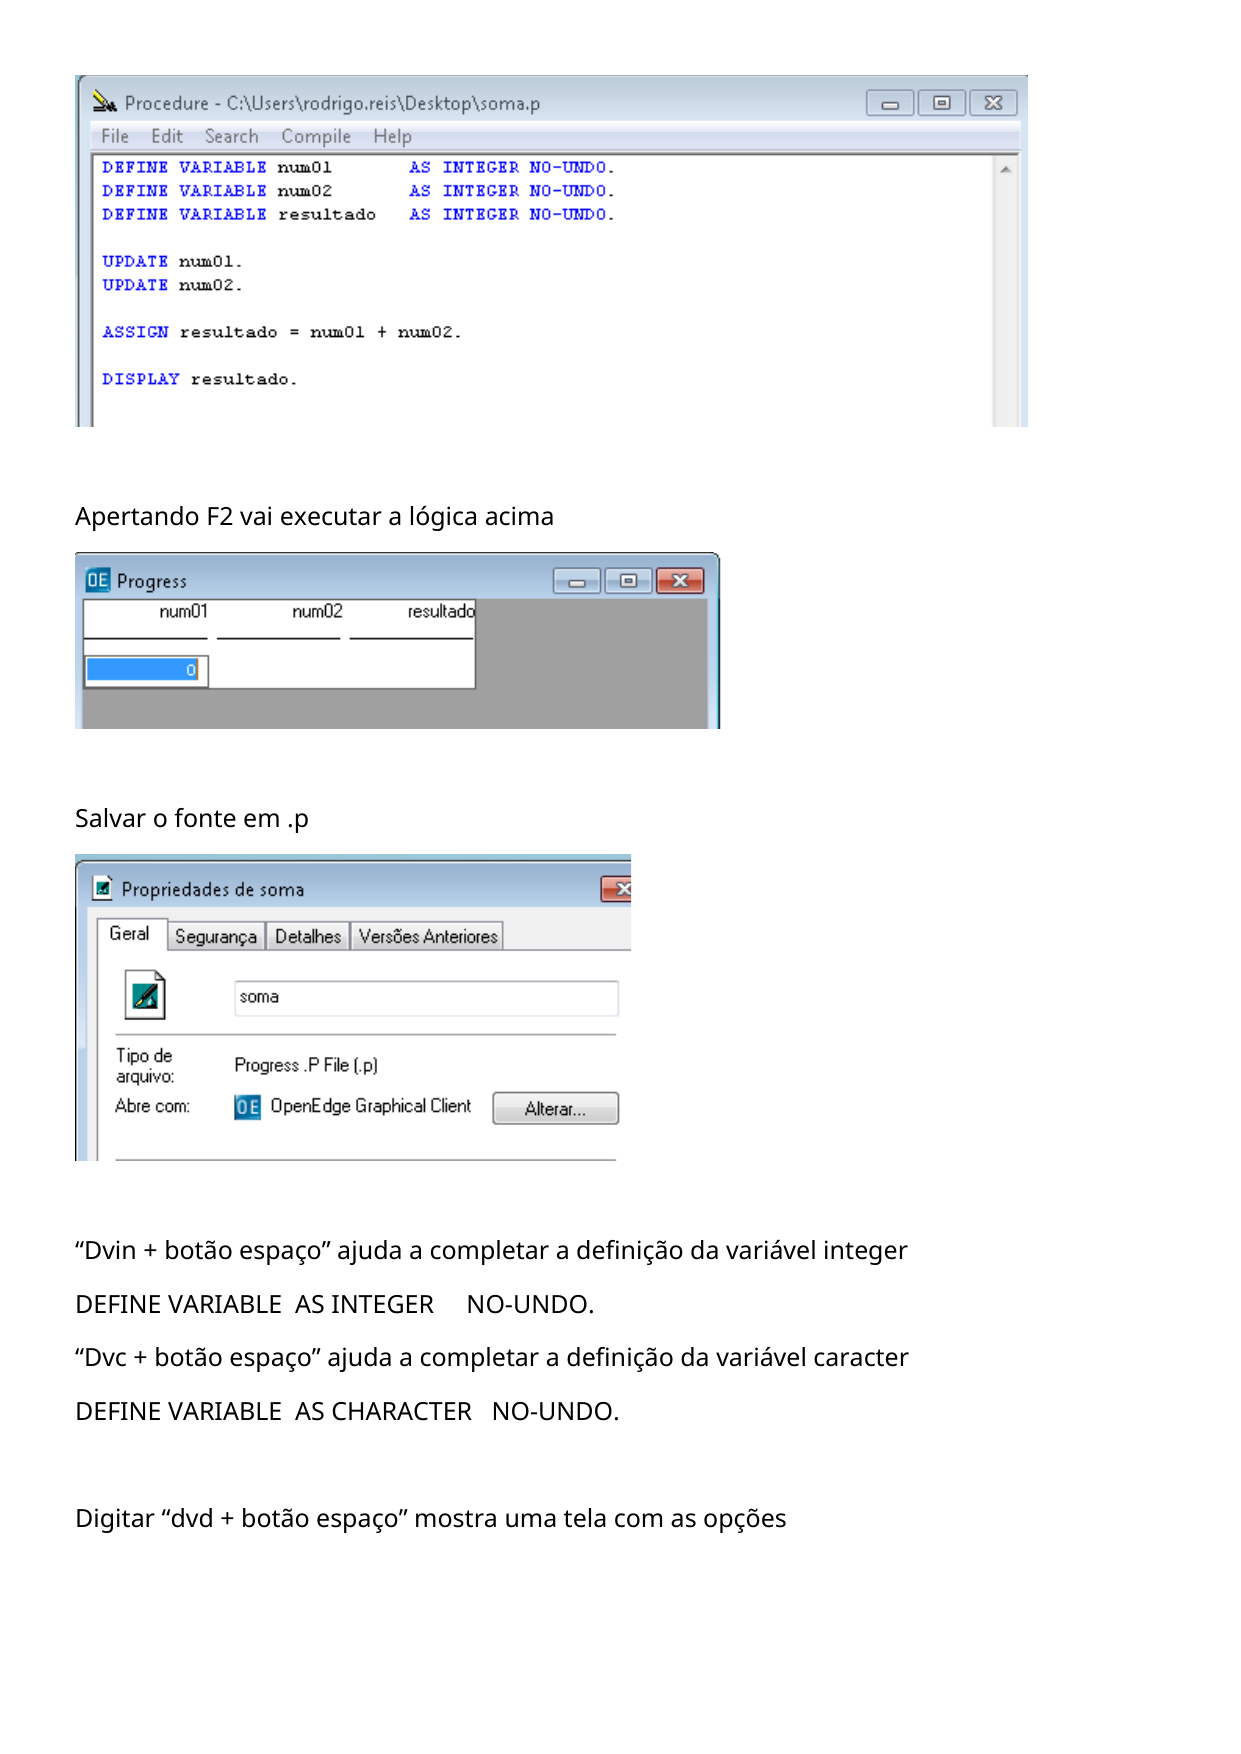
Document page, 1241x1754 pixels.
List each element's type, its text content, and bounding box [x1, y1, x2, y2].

text DEFINE VARIABLE AS CHARACTER NO-UNDO. [75, 1393, 1165, 1427]
text Salvar o fonte em .p [75, 801, 1165, 835]
text “Dvc + botão espaço” ajuda a completar a definição da variável caracter [75, 1340, 1165, 1374]
text DEFINE VARIABLE AS INTEGER NO-UNDO. [75, 1286, 1165, 1321]
text Digitar “dvd + botão espaço” mostra uma tela com as opções [75, 1500, 1165, 1534]
picture [75, 552, 725, 729]
text Apertando F2 vai executar a lógica acima [75, 499, 1165, 533]
picture [75, 75, 1028, 427]
text “Dvin + botão espaço” ajuda a completar a definição da variável integer [75, 1233, 1165, 1267]
picture [75, 854, 632, 1161]
